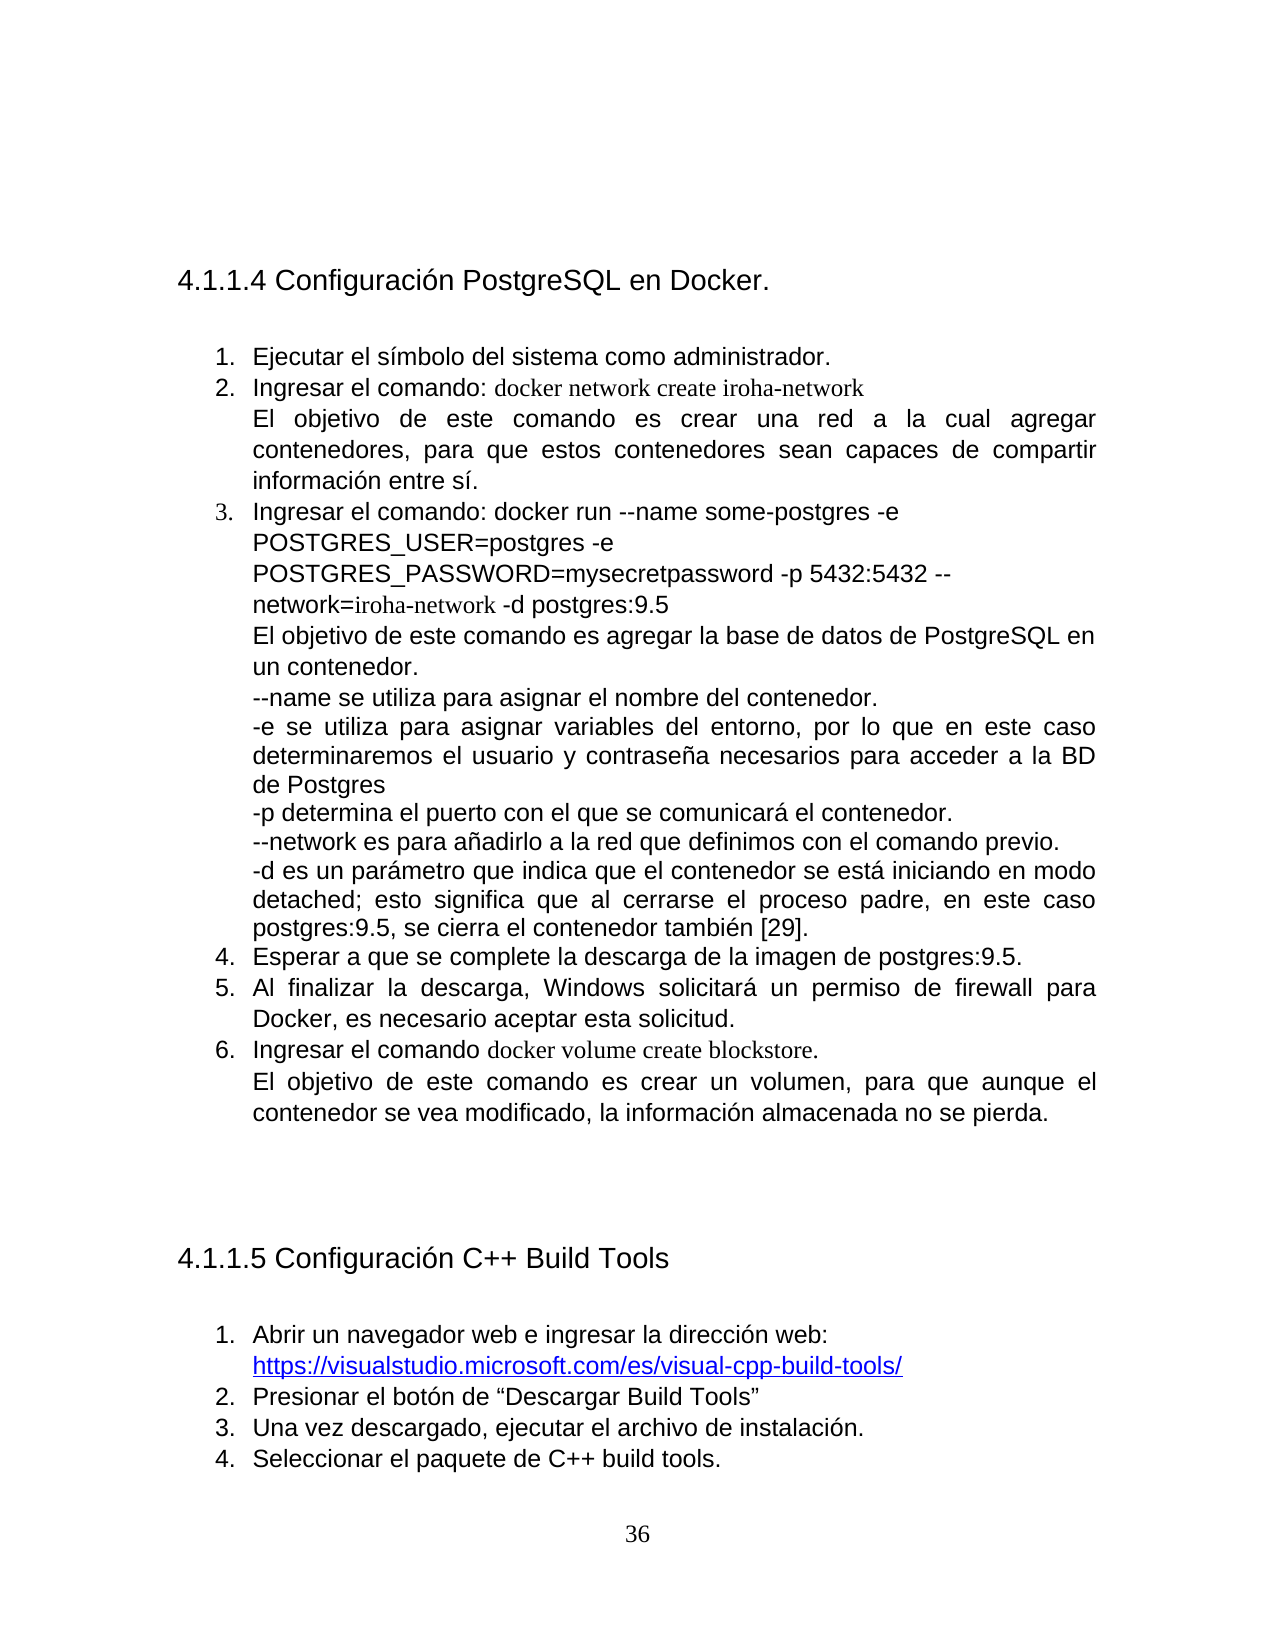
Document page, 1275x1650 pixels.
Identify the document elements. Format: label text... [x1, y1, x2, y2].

list --name se utiliza para asignar el nombre del contenedor. [252, 683, 1098, 712]
list -e se utiliza para asignar variables del entorno, por lo que en este caso determinaremos el usuario y contraseña necesarios para acceder a la BD de Postgres [252, 712, 1098, 798]
list Una vez descargado, ejecutar el archivo de instalación. [215, 1413, 1098, 1442]
list Esperar a que se complete la descarga de la imagen de postgres:9.5. [215, 942, 1098, 971]
list Abrir un navegador web e ingresar la dirección web: https://visualstudio.microsoft.com/es/visual-cpp-build-tools/ [215, 1320, 1098, 1379]
list Al finalizar la descarga, Windows solicitará un permiso de firewall para Docker, es necesario aceptar esta solicitud. [215, 973, 1098, 1033]
list -p determina el puerto con el que se comunicará el contenedor. [252, 798, 1098, 827]
list Ingresar el comando docker volume create blockstore. El objetivo de este comando es crear un volumen, para que aunque el contenedor se vea modificado, la información almacenada no se pierda. [215, 1035, 1098, 1126]
list -d es un parámetro que indica que el contenedor se está iniciando en modo detached; esto significa que al cerrarse el proceso padre, en este caso postgres:9.5, se cierra el contenedor también [29]. [252, 856, 1098, 942]
list Ingresar el comando: docker run --name some-postgres -e POSTGRES_USER=postgres -e POSTGRES_PASSWORD=mysecretpassword -p 5432:5432 --network=iroha-network -d postgres:9.5 El objetivo de este comando es agregar la base de datos de PostgreSQL en un contenedor. [215, 497, 1098, 681]
list Seleccionar el paquete de C++ build tools. [215, 1444, 1098, 1473]
list Ingresar el comando: docker network create iroha-network El objetivo de este comando es crear una red a la cual agregar contenedores, para que estos contenedores sean capaces de compartir información entre sí. [215, 373, 1098, 495]
subtitle 4.1.1.5 Configuración C++ Build Tools [177, 1241, 1098, 1274]
list Presionar el botón de “Descargar Build Tools” [215, 1382, 1098, 1411]
list --network es para añadirlo a la red que definimos con el comando previo. [252, 827, 1098, 856]
subtitle 4.1.1.4 Configuración PostgreSQL en Docker. [177, 263, 1098, 296]
list Ejecutar el símbolo del sistema como administrador. [215, 342, 1098, 370]
